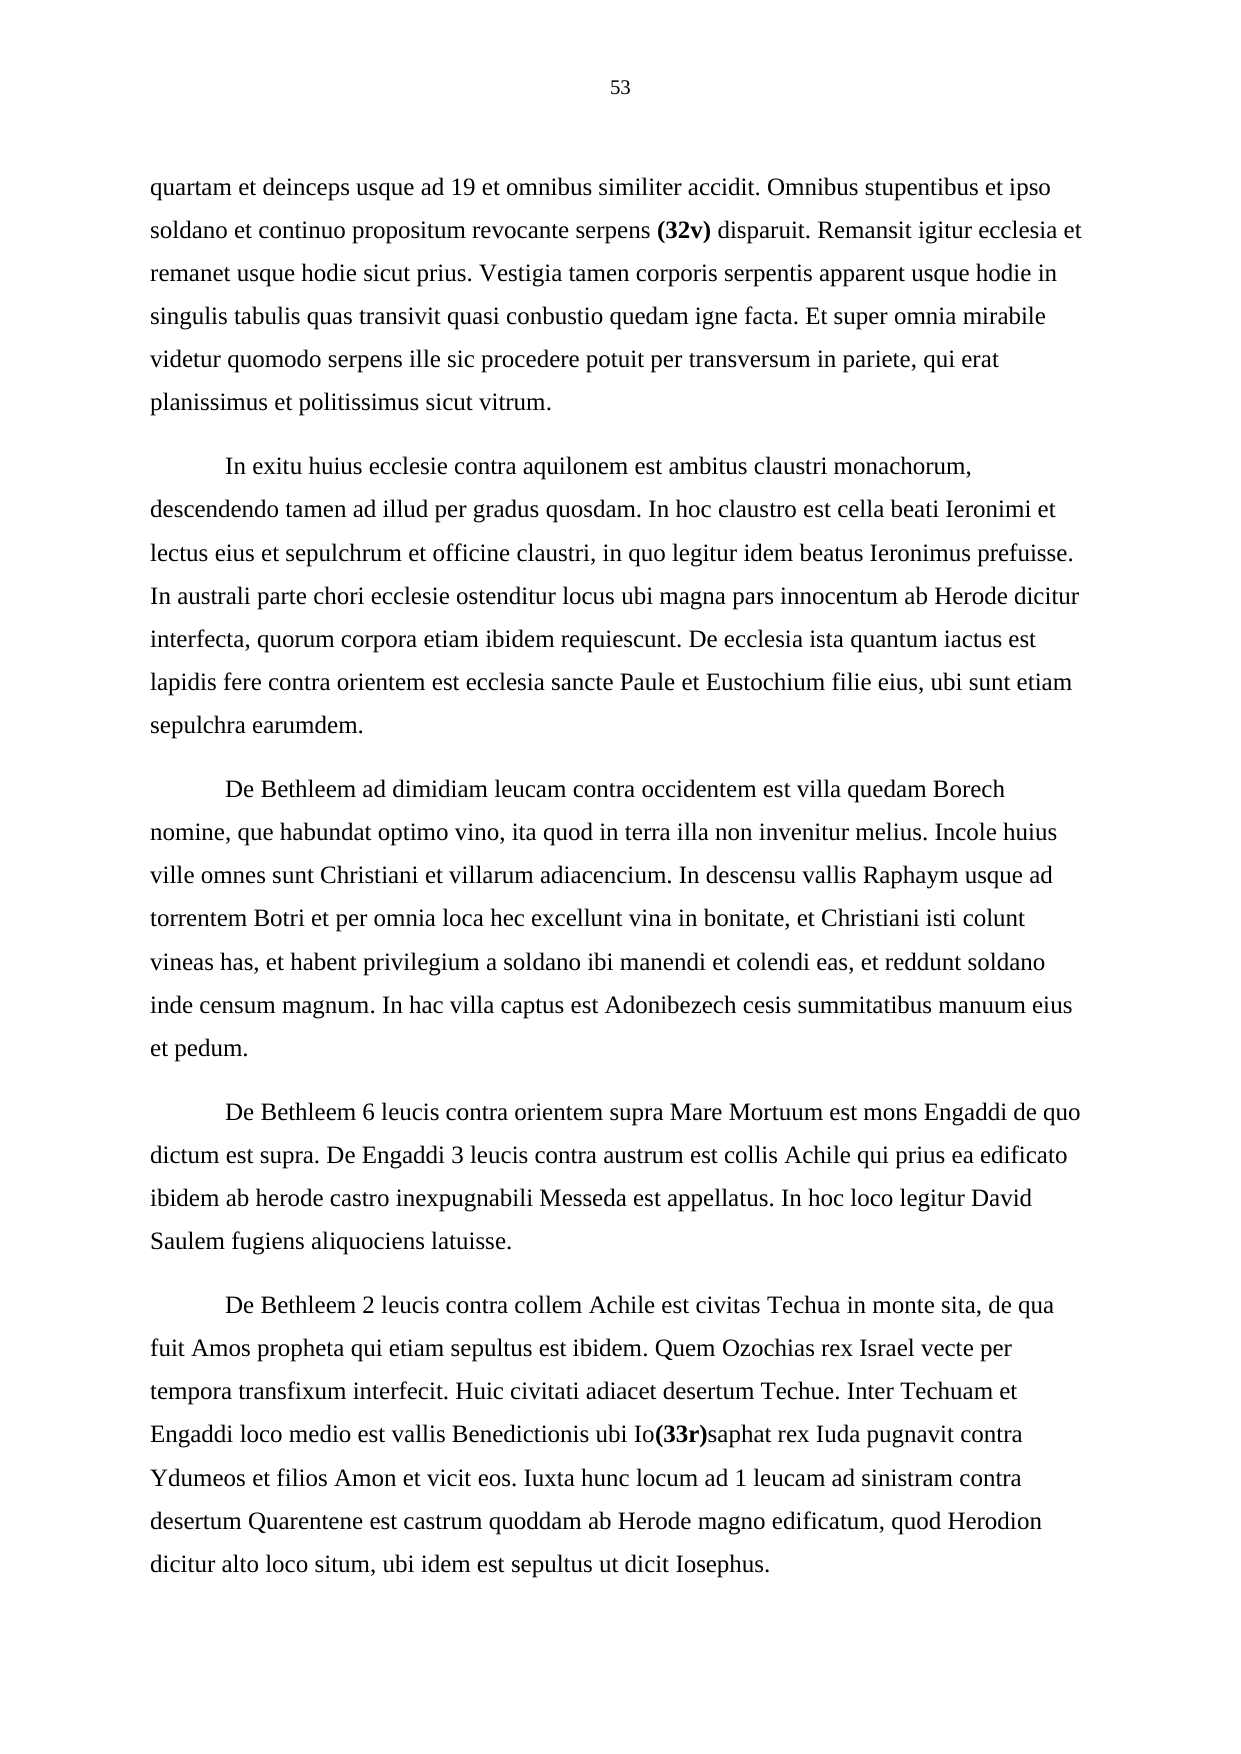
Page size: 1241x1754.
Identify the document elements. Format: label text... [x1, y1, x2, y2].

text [150, 172, 1090, 416]
text De Bethleem 2 leucis contra collem Achile est civitas Techua in monte sita, de qua fuit Amos propheta qui etiam sepultus est ibidem. Quem Ozochias rex Israel vecte per tempora transfixum interfecit. Huic civitati adiacet desertum Techue. Inter Techuam et Engaddi loco medio est vallis Benedictionis ubi Io(33r)saphat rex Iuda pugnavit contra Ydumeos et filios Amon et vicit eos. Iuxta hunc locum ad 1 leucam ad sinistram contra desertum Quarentene est castrum quoddam ab Herode magno edificatum, quod Herodion dicitur alto loco situm, ubi idem est sepultus ut dicit Iosephus. [150, 1290, 1090, 1578]
text In exitu huius ecclesie contra aquilonem est ambitus claustri monachorum, descendendo tamen ad illud per gradus quosdam. In hoc claustro est cella beati Ieronimi et lectus eius et sepulchrum et officine claustri, in quo legitur idem beatus Ieronimus prefuisse. In australi parte chori ecclesie ostenditur locus ubi magna pars innocentum ab Herode dicitur interfecta, quorum corpora etiam ibidem requiescunt. De ecclesia ista quantum iactus est lapidis fere contra orientem est ecclesia sancte Paule et Eustochium filie eius, ubi sunt etiam sepulchra earumdem. [150, 451, 1090, 739]
text De Bethleem ad dimidiam leucam contra occidentem est villa quedam Borech nomine, que habundat optimo vino, ita quod in terra illa non invenitur melius. Incole huius ville omnes sunt Christiani et villarum adiacencium. In descensu vallis Raphaym usque ad torrentem Botri et per omnia loca hec excellunt vina in bonitate, et Christiani isti colunt vineas has, et habent privilegium a soldano ibi manendi et colendi eas, et reddunt soldano inde censum magnum. In hac villa captus est Adonibezech cesis summitatibus manuum eius et pedum. [150, 774, 1090, 1062]
text De Bethleem 6 leucis contra orientem supra Mare Mortuum est mons Engaddi de quo dictum est supra. De Engaddi 3 leucis contra austrum est collis Achile qui prius ea edificato ibidem ab herode castro inexpugnabili Messeda est appellatus. In hoc loco legitur David Saulem fugiens aliquociens latuisse. [150, 1097, 1090, 1255]
